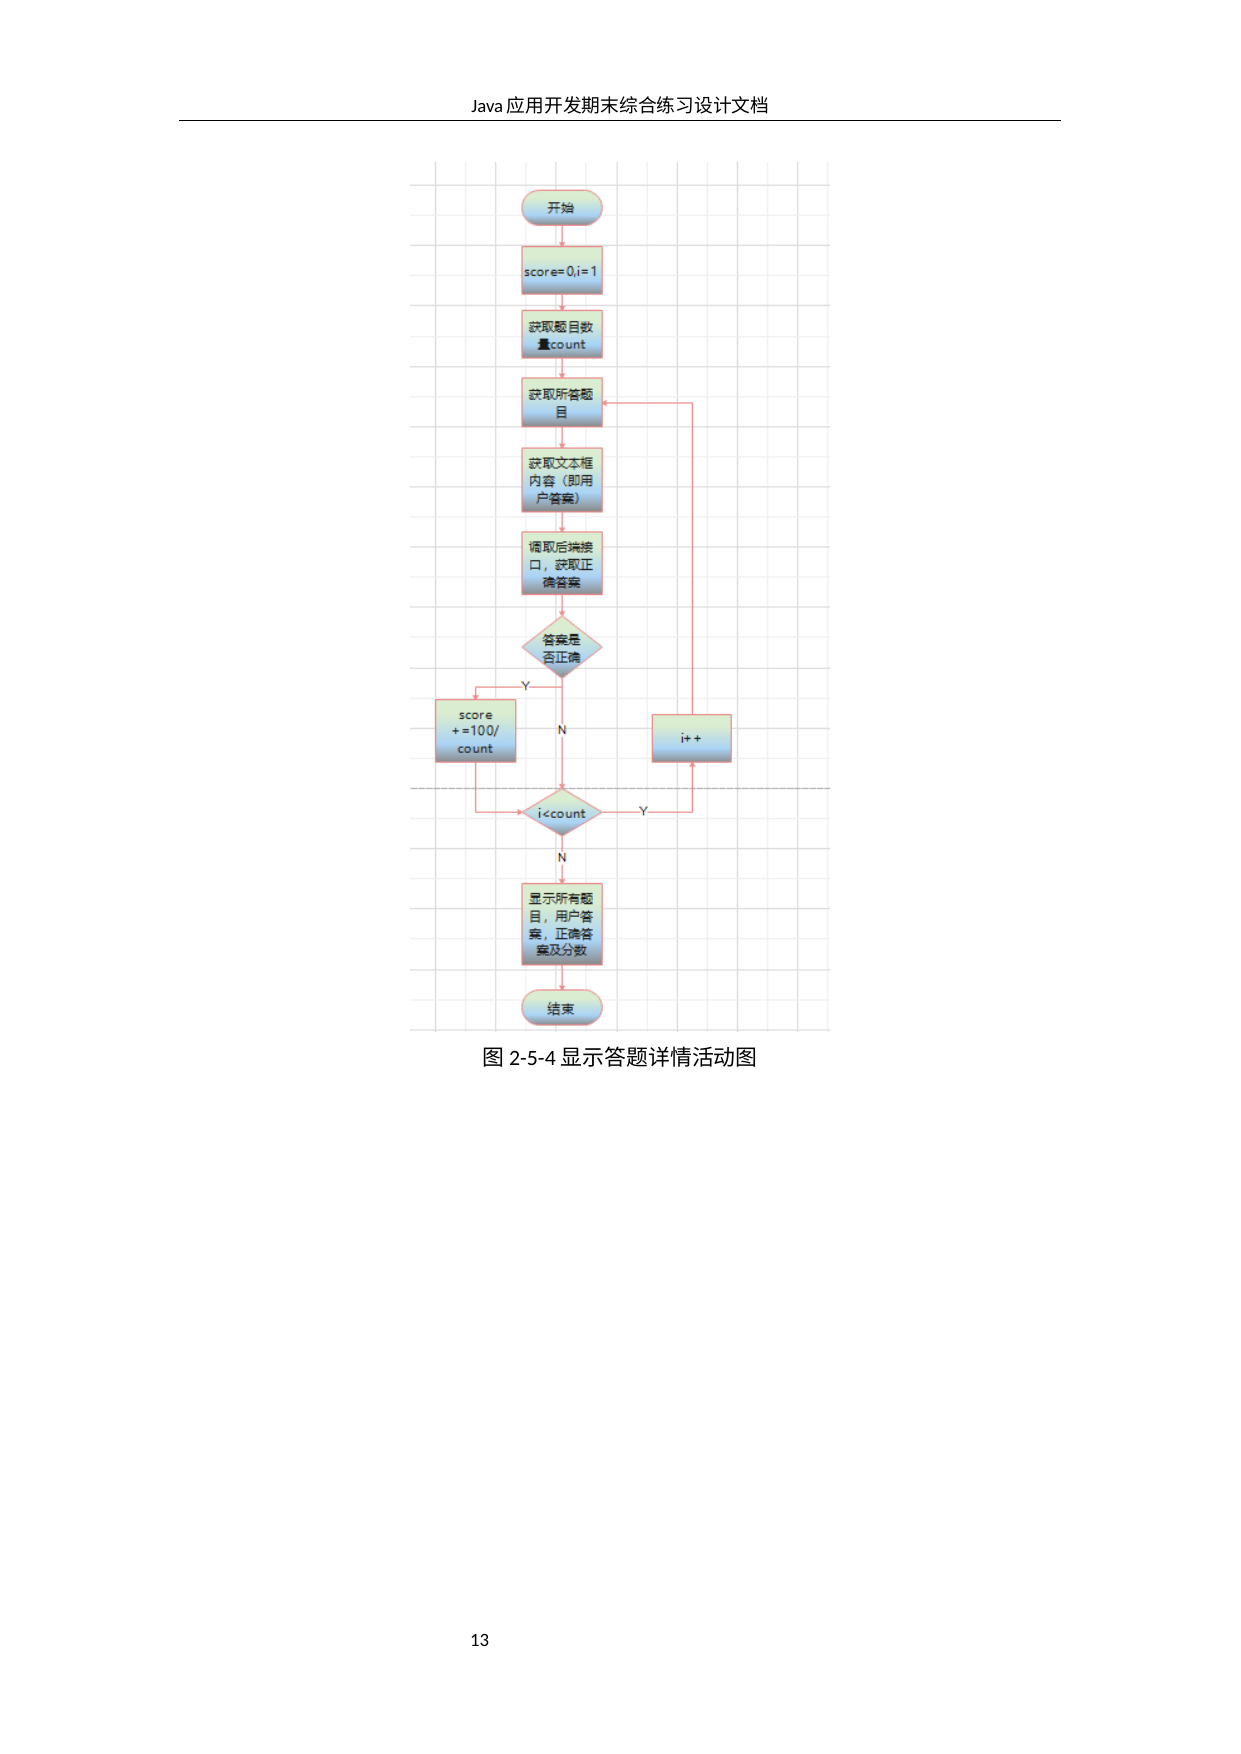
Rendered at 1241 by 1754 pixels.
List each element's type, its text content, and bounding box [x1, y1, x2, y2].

picture [410, 162, 831, 1032]
text 图2-5-4 显示答题详情活动图 [187, 1039, 1053, 1072]
